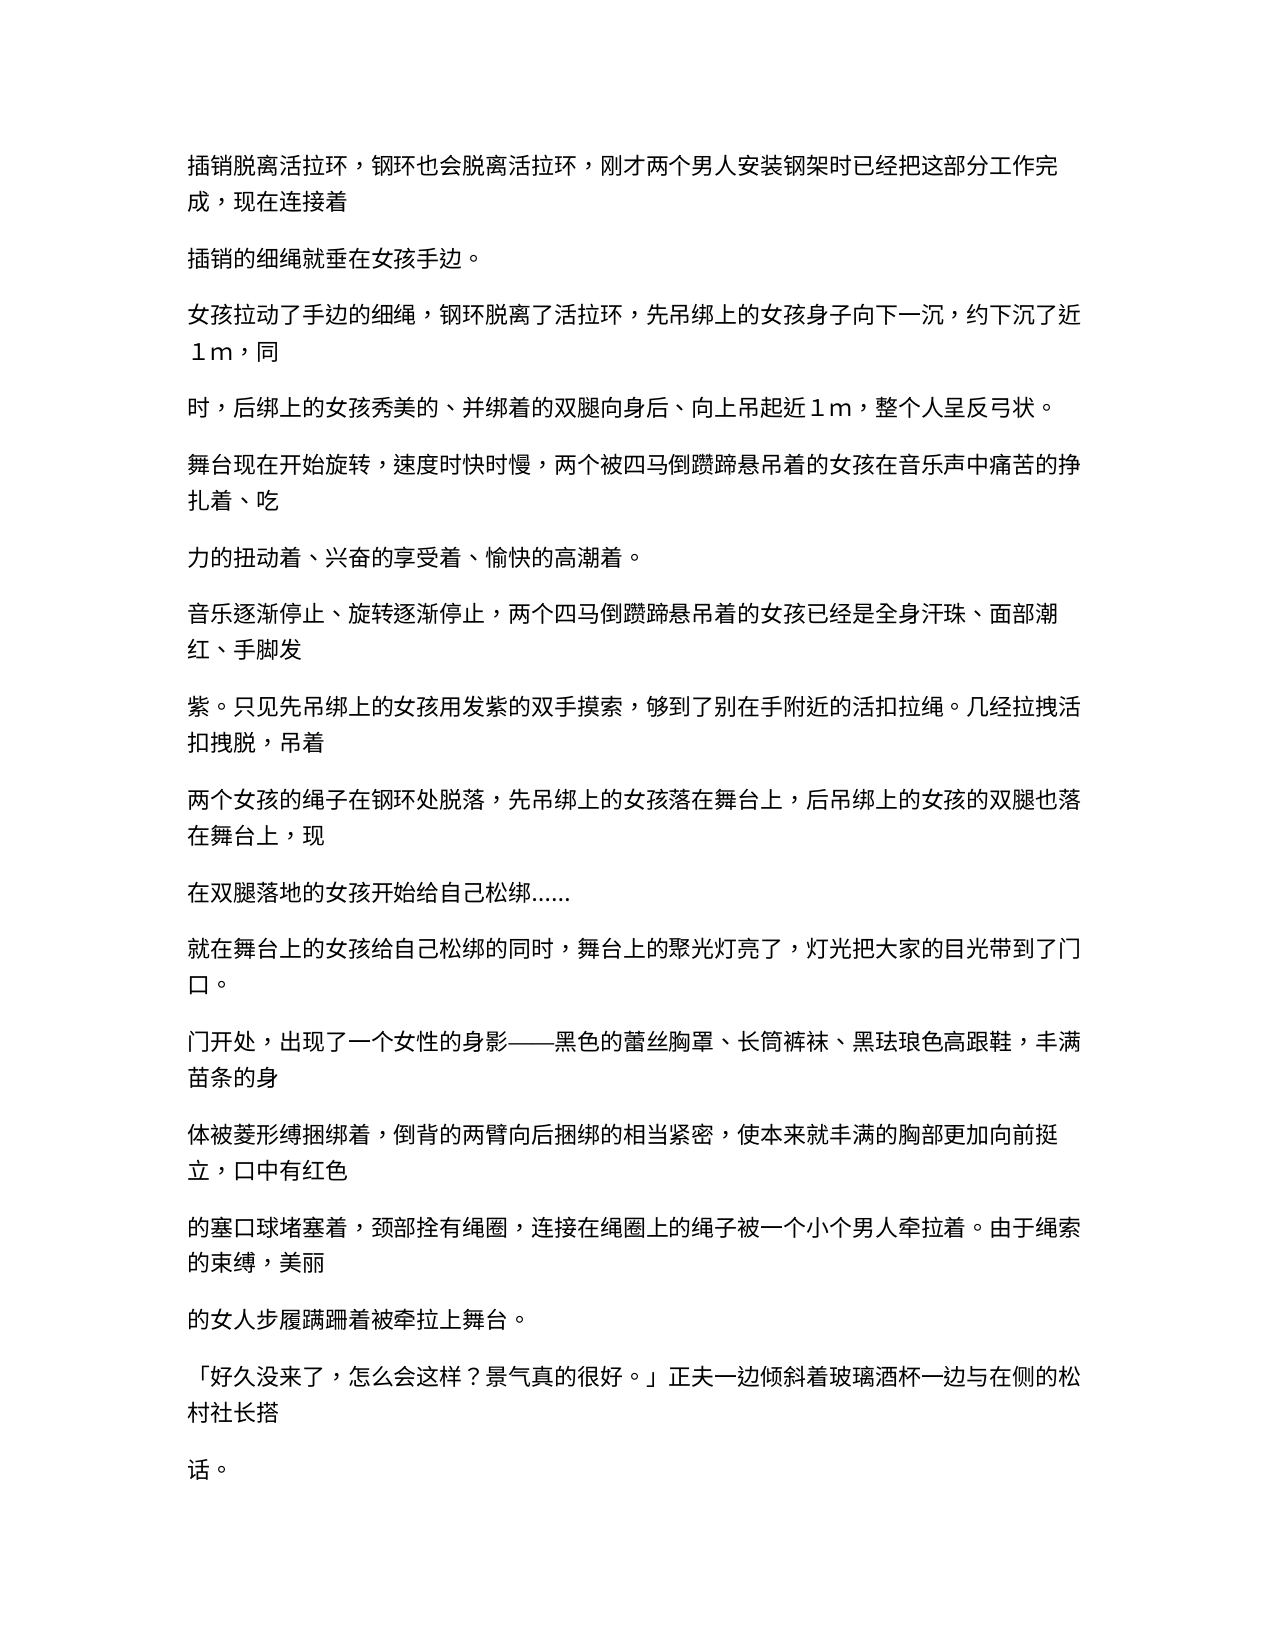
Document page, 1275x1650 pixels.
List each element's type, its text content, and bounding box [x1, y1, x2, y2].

text 话。 [187, 1454, 1087, 1485]
text 音乐逐渐停止、旋转逐渐停止，两个四马倒躜蹄悬吊着的女孩已经是全身汗珠、面部潮红、手脚发 [187, 598, 1087, 666]
text 紫。只见先吊绑上的女孩用发紫的双手摸索，够到了别在手附近的活扣拉绳。几经拉拽活扣拽脱，吊着 [187, 691, 1087, 758]
text 的女人步履蹒跚着被牵拉上舞台。 [187, 1304, 1087, 1335]
text 力的扭动着、兴奋的享受着、愉快的高潮着。 [187, 542, 1087, 573]
text 的塞口球堵塞着，颈部拴有绳圈，连接在绳圈上的绳子被一个小个男人牵拉着。由于绳索的束缚，美丽 [187, 1211, 1087, 1279]
text 两个女孩的绳子在钢环处脱落，先吊绑上的女孩落在舞台上，后吊绑上的女孩的双腿也落在舞台上，现 [187, 784, 1087, 851]
text 女孩拉动了手边的细绳，钢环脱离了活拉环，先吊绑上的女孩身子向下一沉，约下沉了近１ｍ，同 [187, 299, 1087, 367]
text 插销的细绳就垂在女孩手边。 [187, 243, 1087, 274]
text 体被菱形缚捆绑着，倒背的两臂向后捆绑的相当紧密，使本来就丰满的胸部更加向前挺立，口中有红色 [187, 1119, 1087, 1186]
text 插销脱离活拉环，钢环也会脱离活拉环，刚才两个男人安装钢架时已经把这部分工作完成，现在连接着 [187, 150, 1087, 217]
text 就在舞台上的女孩给自己松绑的同时，舞台上的聚光灯亮了，灯光把大家的目光带到了门口。 [187, 933, 1087, 1001]
text 在双腿落地的女孩开始给自己松绑…… [187, 877, 1087, 908]
text 时，后绑上的女孩秀美的、并绑着的双腿向身后、向上吊起近１ｍ，整个人呈反弓状。 [187, 392, 1087, 423]
text 舞台现在开始旋转，速度时快时慢，两个被四马倒躜蹄悬吊着的女孩在音乐声中痛苦的挣扎着、吃 [187, 449, 1087, 516]
text 「好久没来了，怎么会这样？景气真的很好。」正夫一边倾斜着玻璃酒杯一边与在侧的松村社长搭 [187, 1361, 1087, 1428]
text 门开处，出现了一个女性的身影——黑色的蕾丝胸罩、长筒裤袜、黑珐琅色高跟鞋，丰满苗条的身 [187, 1026, 1087, 1093]
